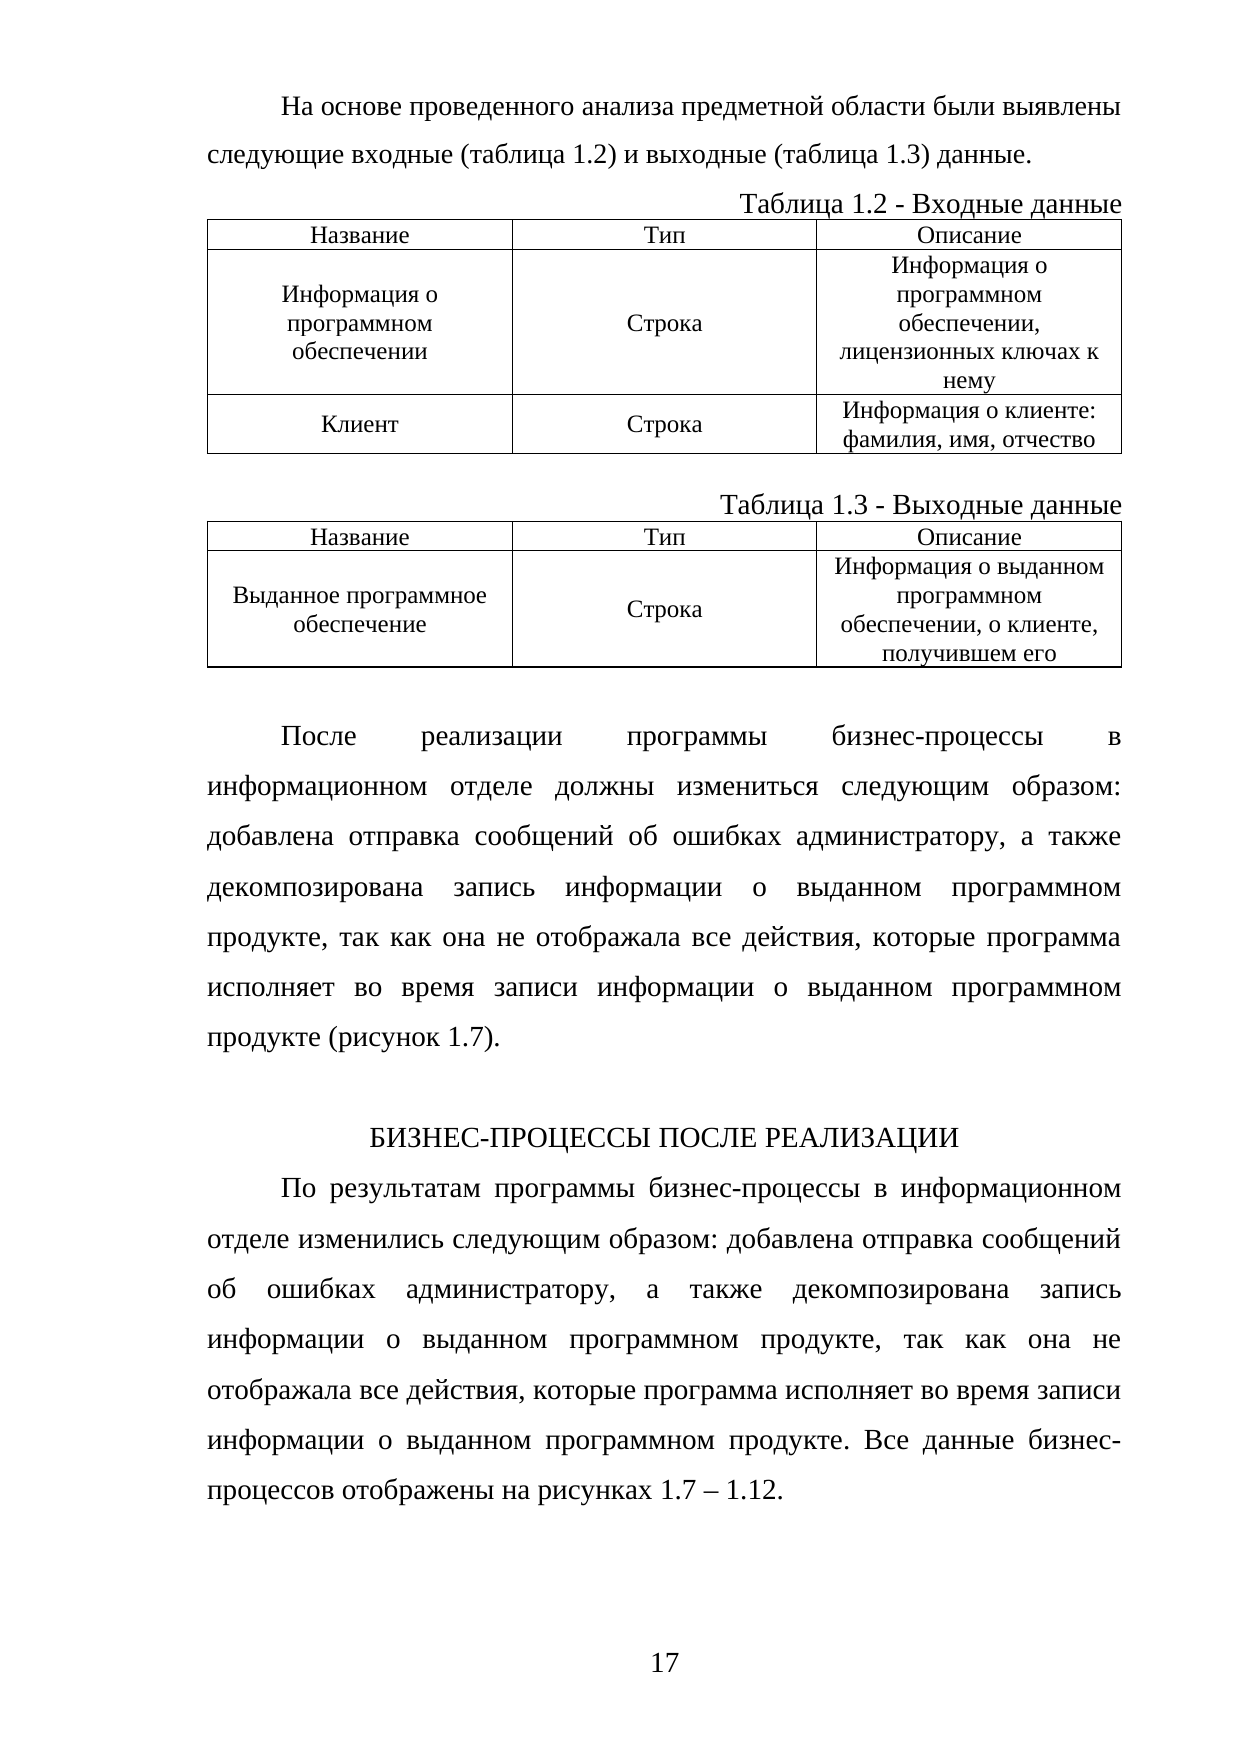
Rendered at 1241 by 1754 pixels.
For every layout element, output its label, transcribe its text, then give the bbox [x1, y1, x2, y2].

table_cell Клиент [208, 395, 512, 452]
text Таблица 1.3 - Выходные данные [207, 487, 1122, 521]
table_cell Строка [513, 395, 816, 452]
table_header Описание [817, 220, 1121, 249]
text После реализации программы бизнес-процессы в информационном отделе должны измениться следующим образом: добавлена отправка сообщений об ошибках администратору, а также декомпозирована запись информации о выданном программном продукте, так как она не отображала все действия, которые программа исполняет во время записи информации о выданном программном продукте (рисунок 1.7). [207, 718, 1122, 1053]
table_cell Строка [513, 250, 816, 394]
table_header Описание [817, 522, 1121, 550]
text БИЗНЕС-ПРОЦЕССЫ ПОСЛЕ РЕАЛИЗАЦИИ [207, 1120, 1122, 1154]
text На основе проведенного анализа предметной области были выявлены следующие входные (таблица 1.2) и выходные (таблица 1.3) данные. [207, 89, 1122, 169]
text Таблица 1.2 - Входные данные [207, 186, 1122, 219]
table_cell Выданное программное обеспечение [208, 551, 512, 666]
table_cell Информация о программном обеспечении [208, 250, 512, 394]
table_header Тип [513, 522, 816, 550]
table_header Название [208, 522, 512, 550]
table_cell Информация о выданном программном обеспечении, о клиенте, получившем его [817, 551, 1121, 666]
table_cell Информация о программном обеспечении, лицензионных ключах к нему [817, 250, 1121, 394]
table_header Тип [513, 220, 816, 249]
table_cell Строка [513, 551, 816, 666]
table_cell Информация о клиенте: фамилия, имя, отчество [817, 395, 1121, 452]
table_header Название [208, 220, 512, 249]
